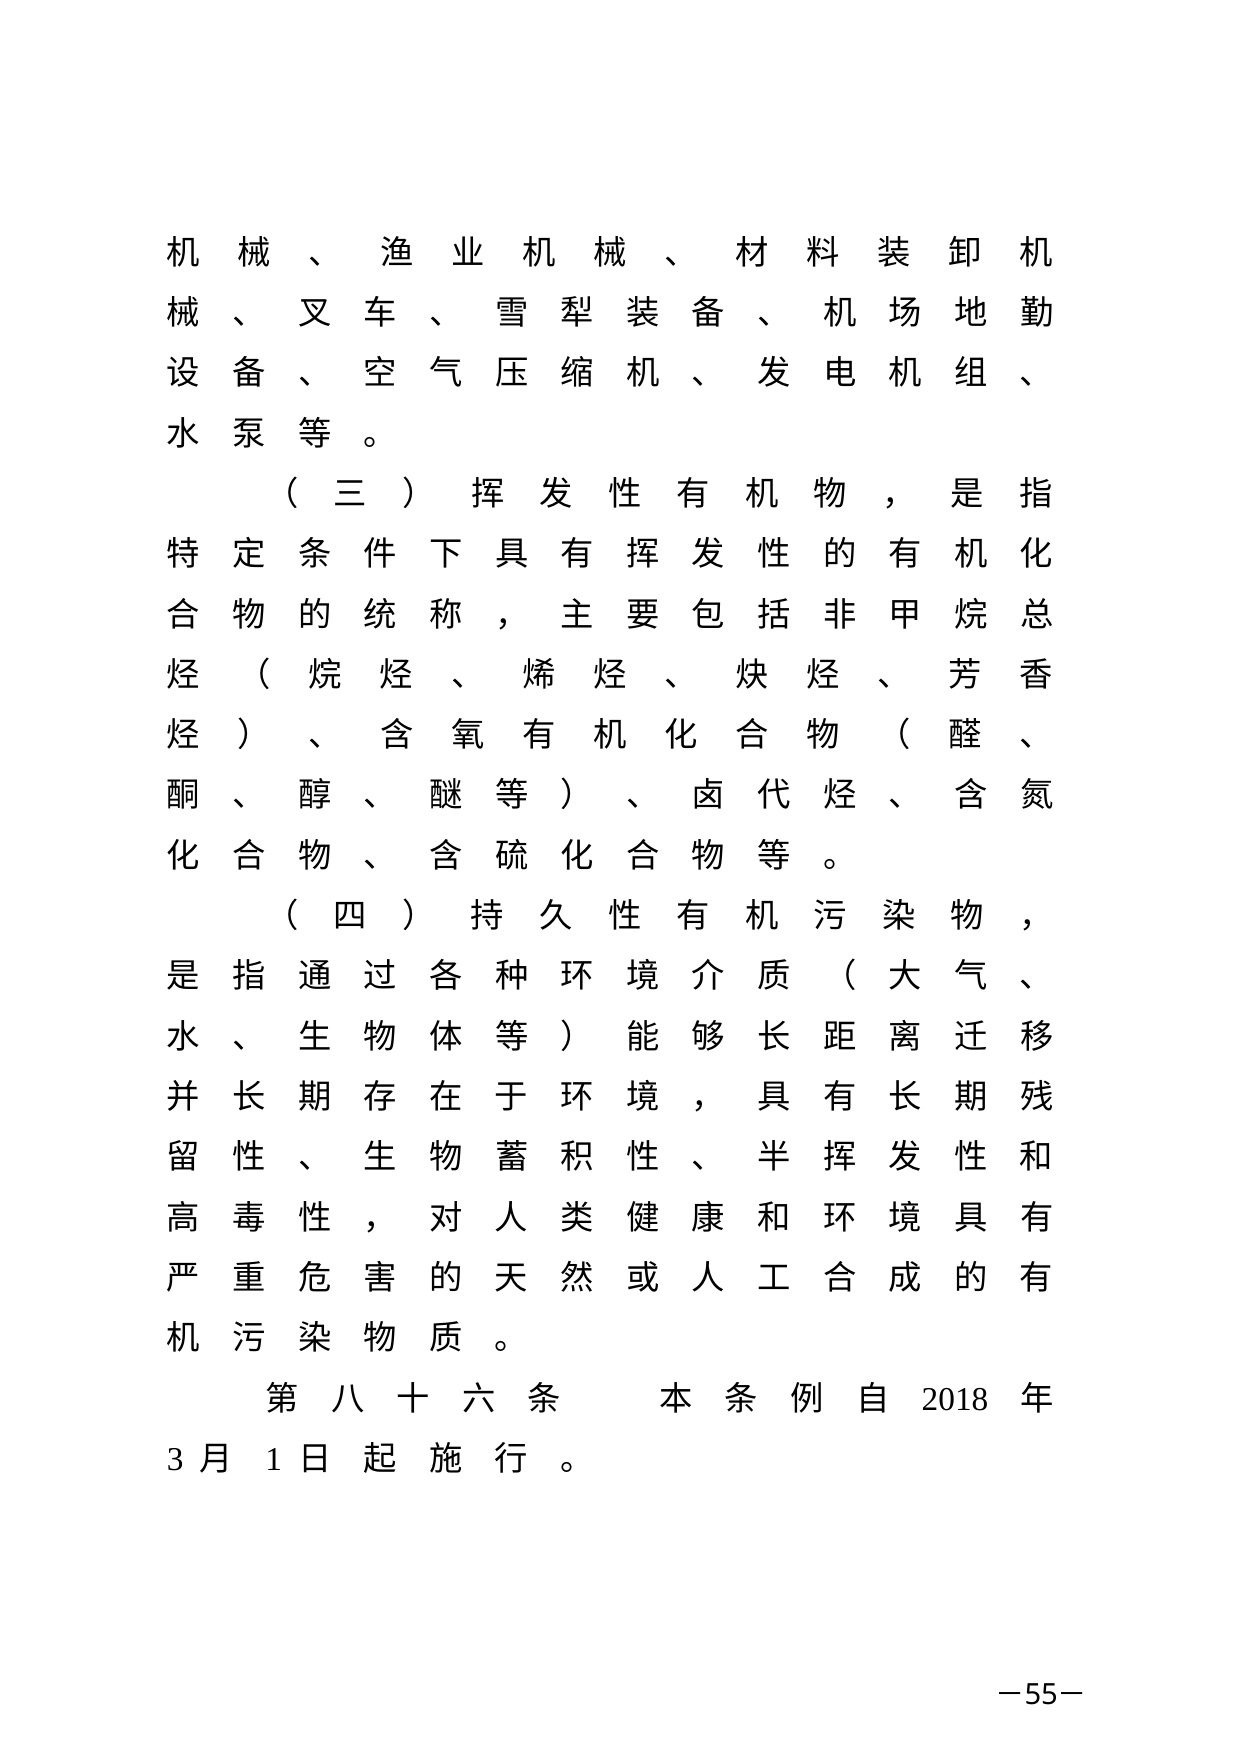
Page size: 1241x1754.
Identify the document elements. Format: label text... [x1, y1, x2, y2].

text （三）挥发性有机物，是指特定条件下具有挥发性的有机化合物的统称，主要包括非甲烷总烃（烷烃、烯烃、炔烃、芳香烃）、含氧有机化合物（醛、酮、醇、醚等）、卤代烃、含氮化合物、含硫化合物等。 [167, 461, 1085, 883]
text （四）持久性有机污染物，是指通过各种环境介质（大气、水、生物体等）能够长距离迁移并长期存在于环境，具有长期残留性、生物蓄积性、半挥发性和高毒性，对人类健康和环境具有严重危害的天然或人工合成的有机污染物质。 [167, 883, 1085, 1365]
text 第八十六条 本条例自2018年3月1日起施行。 [167, 1365, 1085, 1486]
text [167, 219, 1085, 461]
